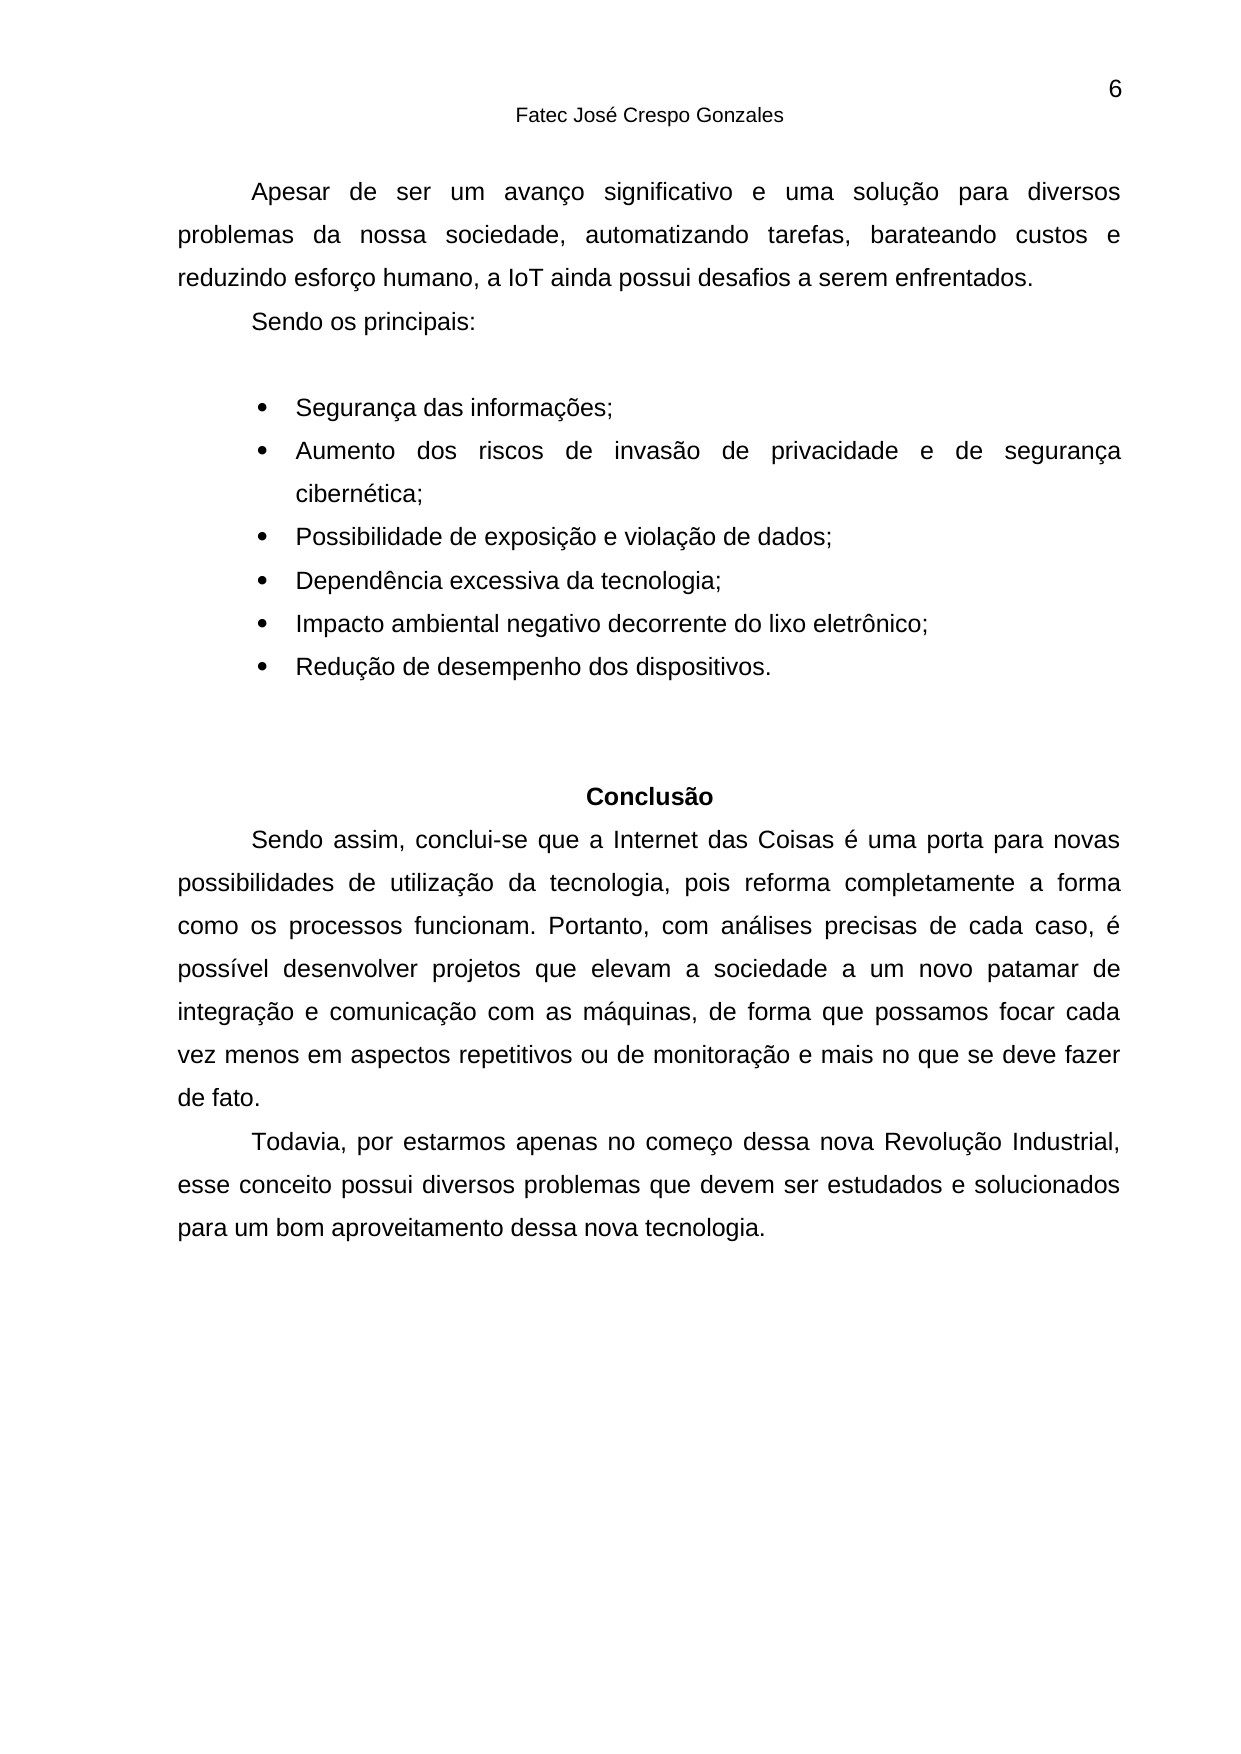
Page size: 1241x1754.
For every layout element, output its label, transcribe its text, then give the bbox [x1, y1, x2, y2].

list Dependência excessiva da tecnologia; [258, 566, 1122, 594]
text Conclusão [177, 782, 1122, 810]
list Possibilidade de exposição e violação de dados; [258, 522, 1122, 551]
list Redução de desempenho dos dispositivos. [258, 652, 1122, 681]
list Impacto ambiental negativo decorrente do lixo eletrônico; [258, 609, 1122, 638]
text Sendo assim, conclui-se que a Internet das Coisas é uma porta para novas possibilidades de utilização da tecnologia, pois reforma completamente a forma como os processos funcionam. Portanto, com análises precisas de cada caso, é possível desenvolver projetos que elevam a sociedade a um novo patamar de integração e comunicação com as máquinas, de forma que possamos focar cada vez menos em aspectos repetitivos ou de monitoração e mais no que se deve fazer de fato. [177, 825, 1122, 1112]
list Aumento dos riscos de invasão de privacidade e de segurança cibernética; [258, 436, 1122, 508]
text Todavia, por estarmos apenas no começo dessa nova Revolução Industrial, esse conceito possui diversos problemas que devem ser estudados e solucionados para um bom aproveitamento dessa nova tecnologia. [177, 1127, 1122, 1242]
list Segurança das informações; [258, 393, 1122, 422]
text Sendo os principais: [177, 307, 1122, 335]
text Apesar de ser um avanço significativo e uma solução para diversos problemas da nossa sociedade, automatizando tarefas, barateando custos e reduzindo esforço humano, a IoT ainda possui desafios a serem enfrentados. [177, 177, 1122, 292]
